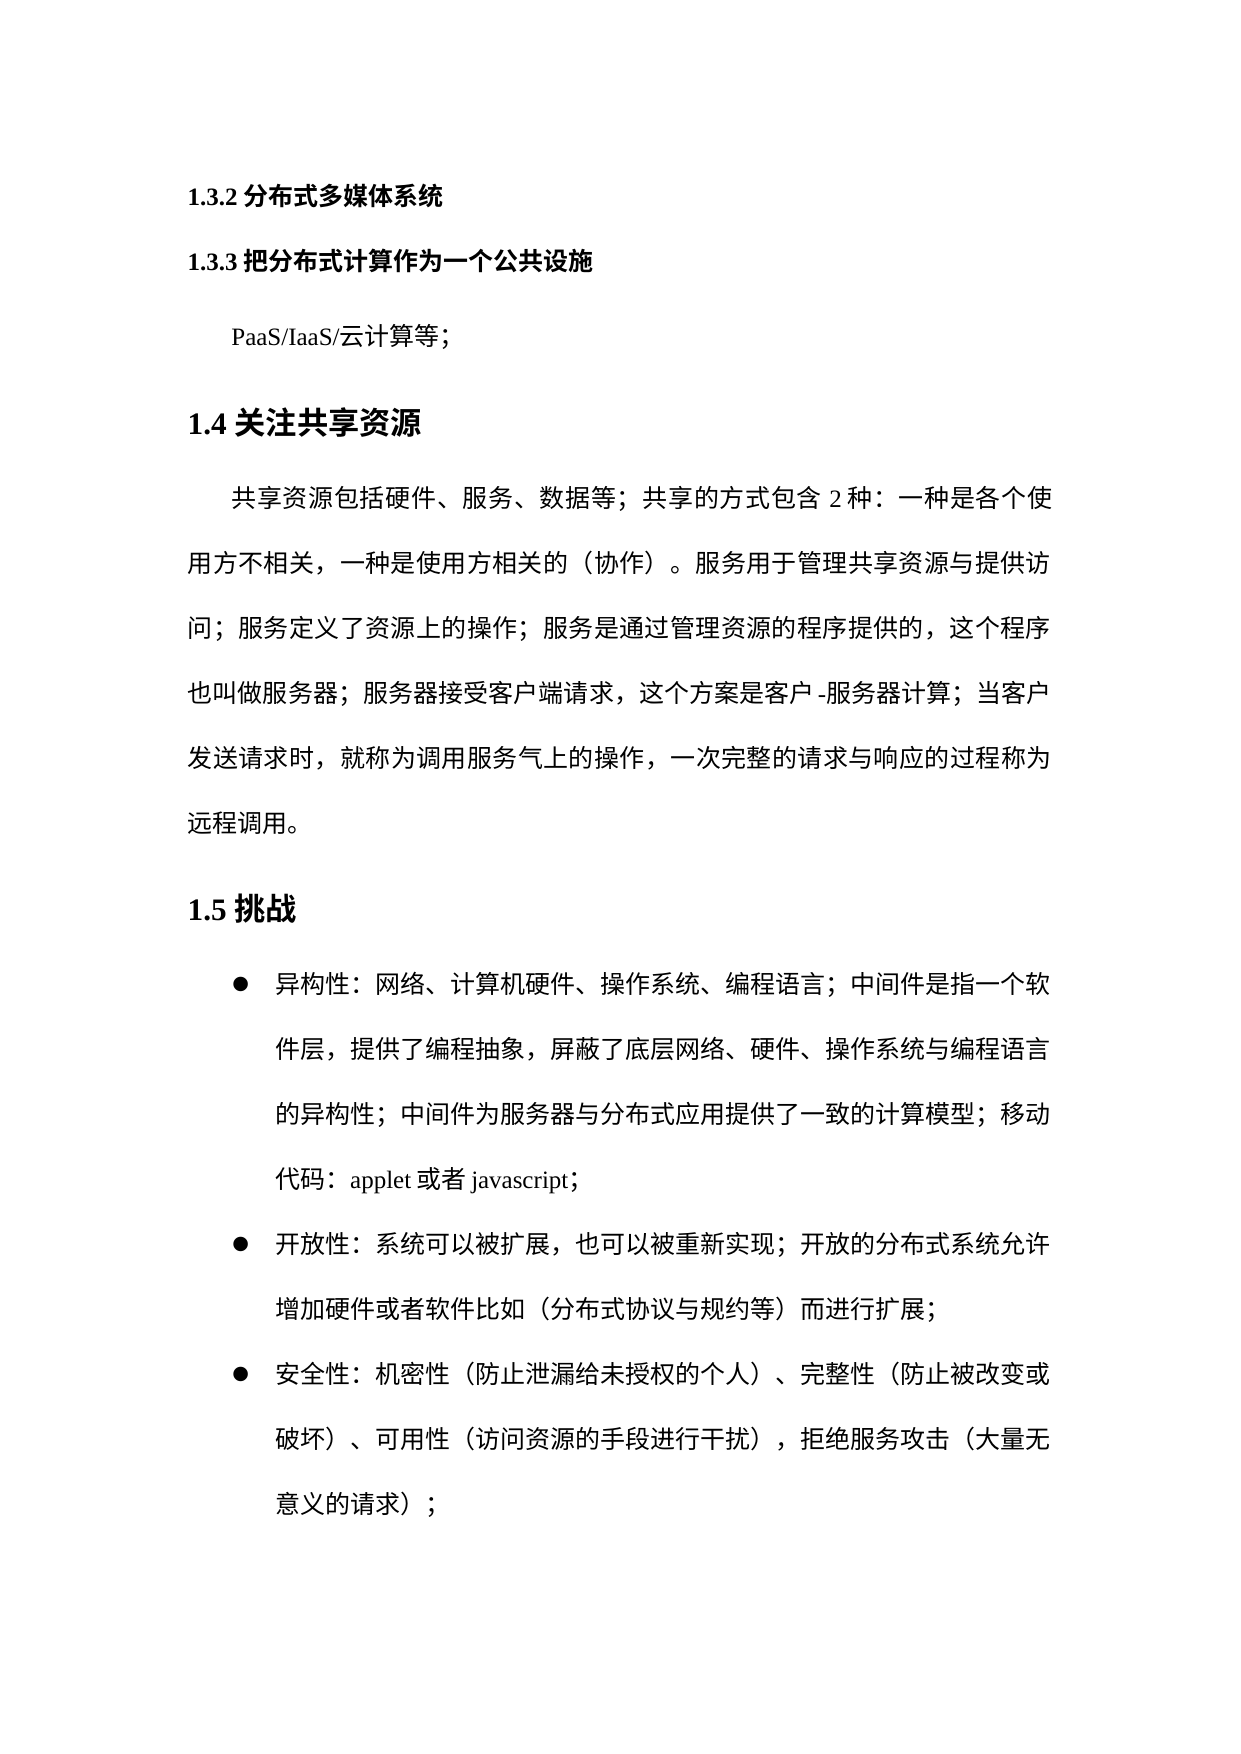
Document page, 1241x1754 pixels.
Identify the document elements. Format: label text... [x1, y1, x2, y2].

subtitle 分布式多媒体系统 [187, 162, 1053, 227]
list 共享资源包括硬件、服务、数据等；共享的方式包含2种：一种是各个使用方不相关，一种是使用方相关的（协作）。服务用于管理共享资源与提供访问；服务定义了资源上的操作；服务是通过管理资源的程序提供的，这个程序也叫做服务器；服务器接受客户端请求，这个方案是客户-服务器计算；当客户发送请求时，就称为调用服务气上的操作，一次完整的请求与响应的过程称为远程调用。 [187, 474, 1053, 864]
list 开放性：系统可以被扩展，也可以被重新实现；开放的分布式系统允许增加硬件或者软件比如（分布式协议与规约等）而进行扩展； [231, 1220, 1053, 1350]
subtitle 把分布式计算作为一个公共设施 [187, 237, 1053, 302]
list 安全性：机密性（防止泄漏给未授权的个人）、完整性（防止被改变或破坏）、可用性（访问资源的手段进行干扰），拒绝服务攻击（大量无意义的请求）； [231, 1350, 1053, 1545]
subtitle 挑战 [187, 885, 1053, 950]
list PaaS/IaaS/云计算等； [187, 313, 1053, 378]
list 异构性：网络、计算机硬件、操作系统、编程语言；中间件是指一个软件层，提供了编程抽象，屏蔽了底层网络、硬件、操作系统与编程语言的异构性；中间件为服务器与分布式应用提供了一致的计算模型；移动代码：applet或者javascript； [231, 960, 1053, 1220]
subtitle 关注共享资源 [187, 399, 1053, 464]
